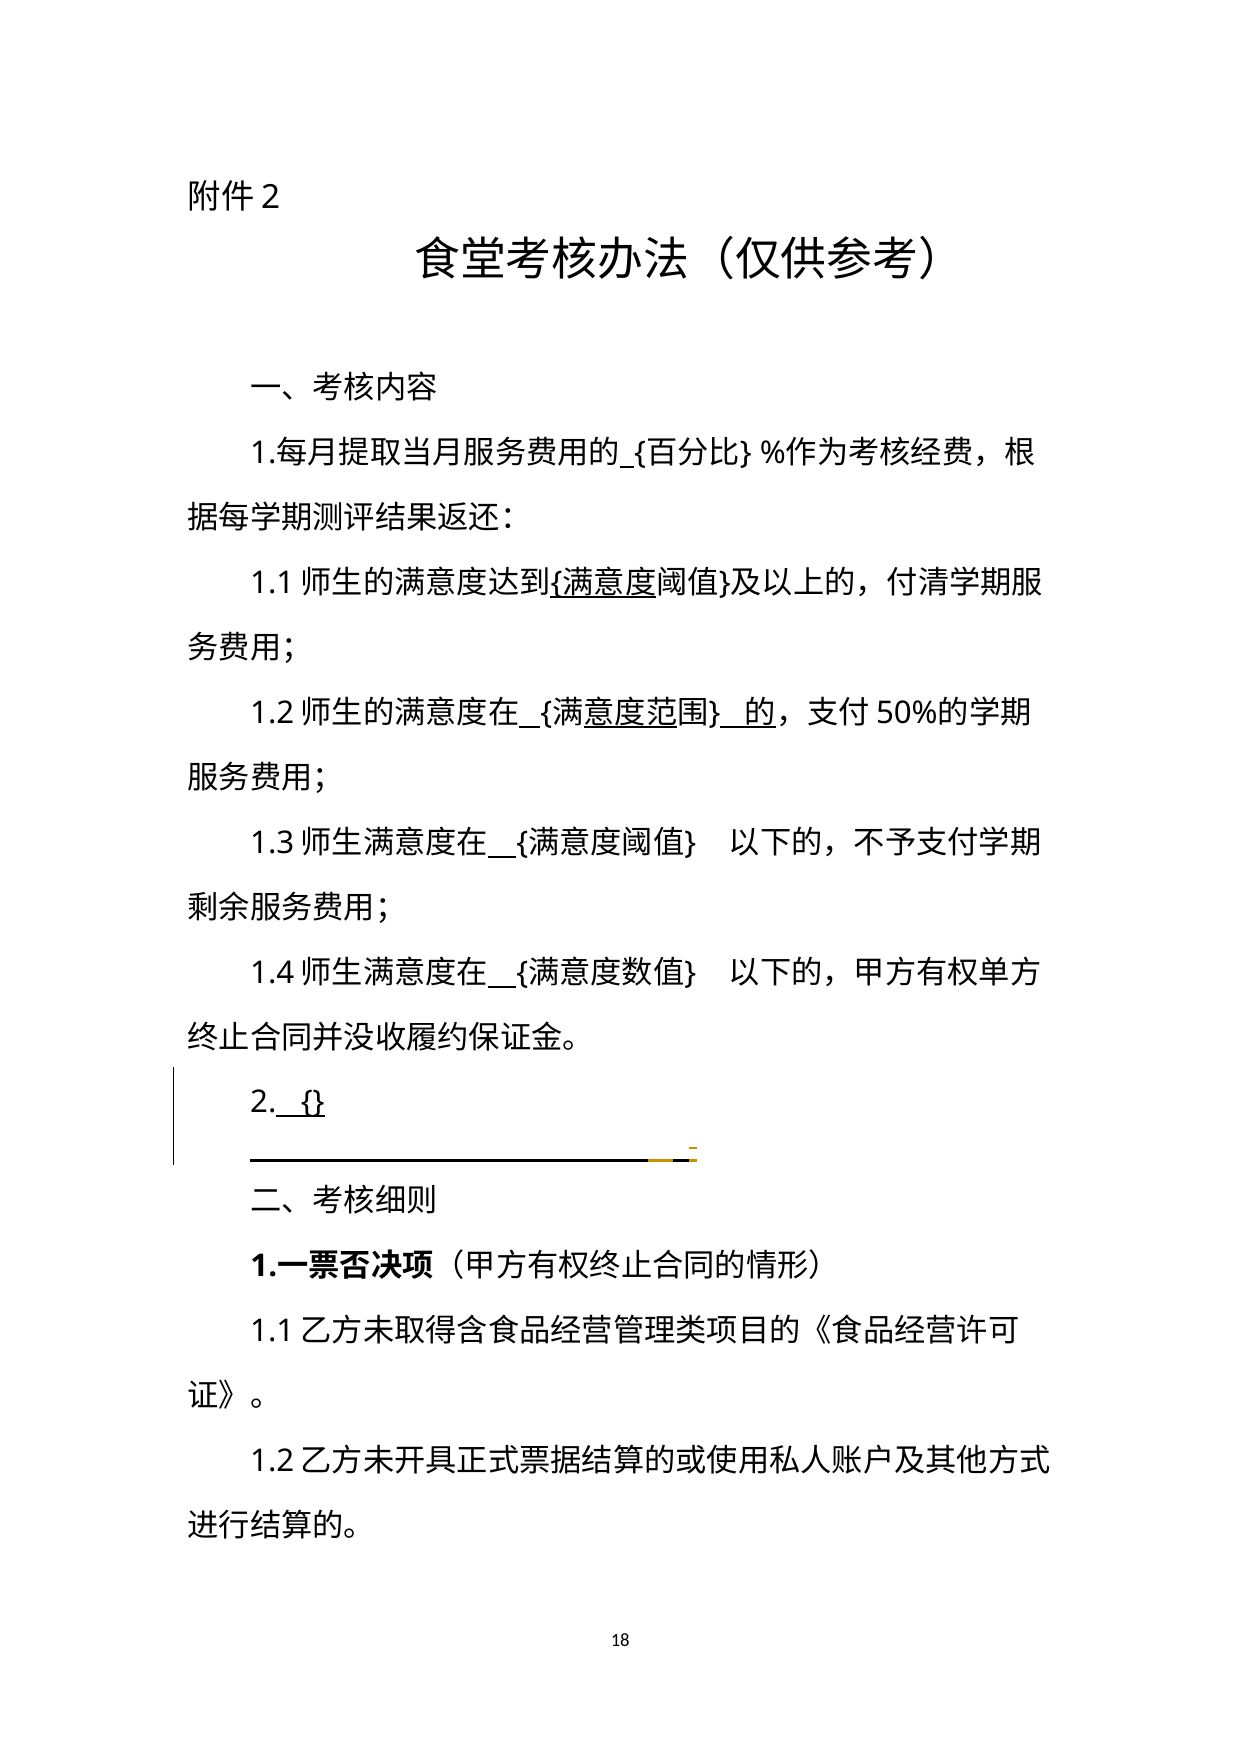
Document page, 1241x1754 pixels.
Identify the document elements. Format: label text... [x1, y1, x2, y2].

list 二、考核细则 [187, 1165, 1053, 1230]
text 附件2 [187, 162, 1053, 227]
text 1.1乙方未取得含食品经营管理类项目的《食品经营许可证》。 [187, 1295, 1053, 1425]
text 1.3师生满意度在 {满意度阈值} 以下的，不予支付学期剩余服务费用； [187, 807, 1053, 937]
text 1.每月提取当月服务费用的 {百分比} %作为考核经费，根据每学期测评结果返还： [187, 417, 1053, 547]
list 一、考核内容 [187, 352, 1053, 417]
text 1.2师生的满意度在 {满意度范围} 的，支付50%的学期服务费用； [187, 677, 1053, 807]
text 1.1师生的满意度达到{满意度阈值}及以上的，付清学期服务费用； [187, 547, 1053, 677]
text 1.一票否决项（甲方有权终止合同的情形） [187, 1230, 1053, 1295]
text 1.2乙方未开具正式票据结算的或使用私人账户及其他方式进行结算的。 [187, 1425, 1053, 1555]
text 2. {} [187, 1067, 1053, 1132]
text 食堂考核办法（仅供参考） [187, 227, 1053, 287]
text 1.4师生满意度在 {满意度数值} 以下的，甲方有权单方终止合同并没收履约保证金。 [187, 937, 1053, 1067]
